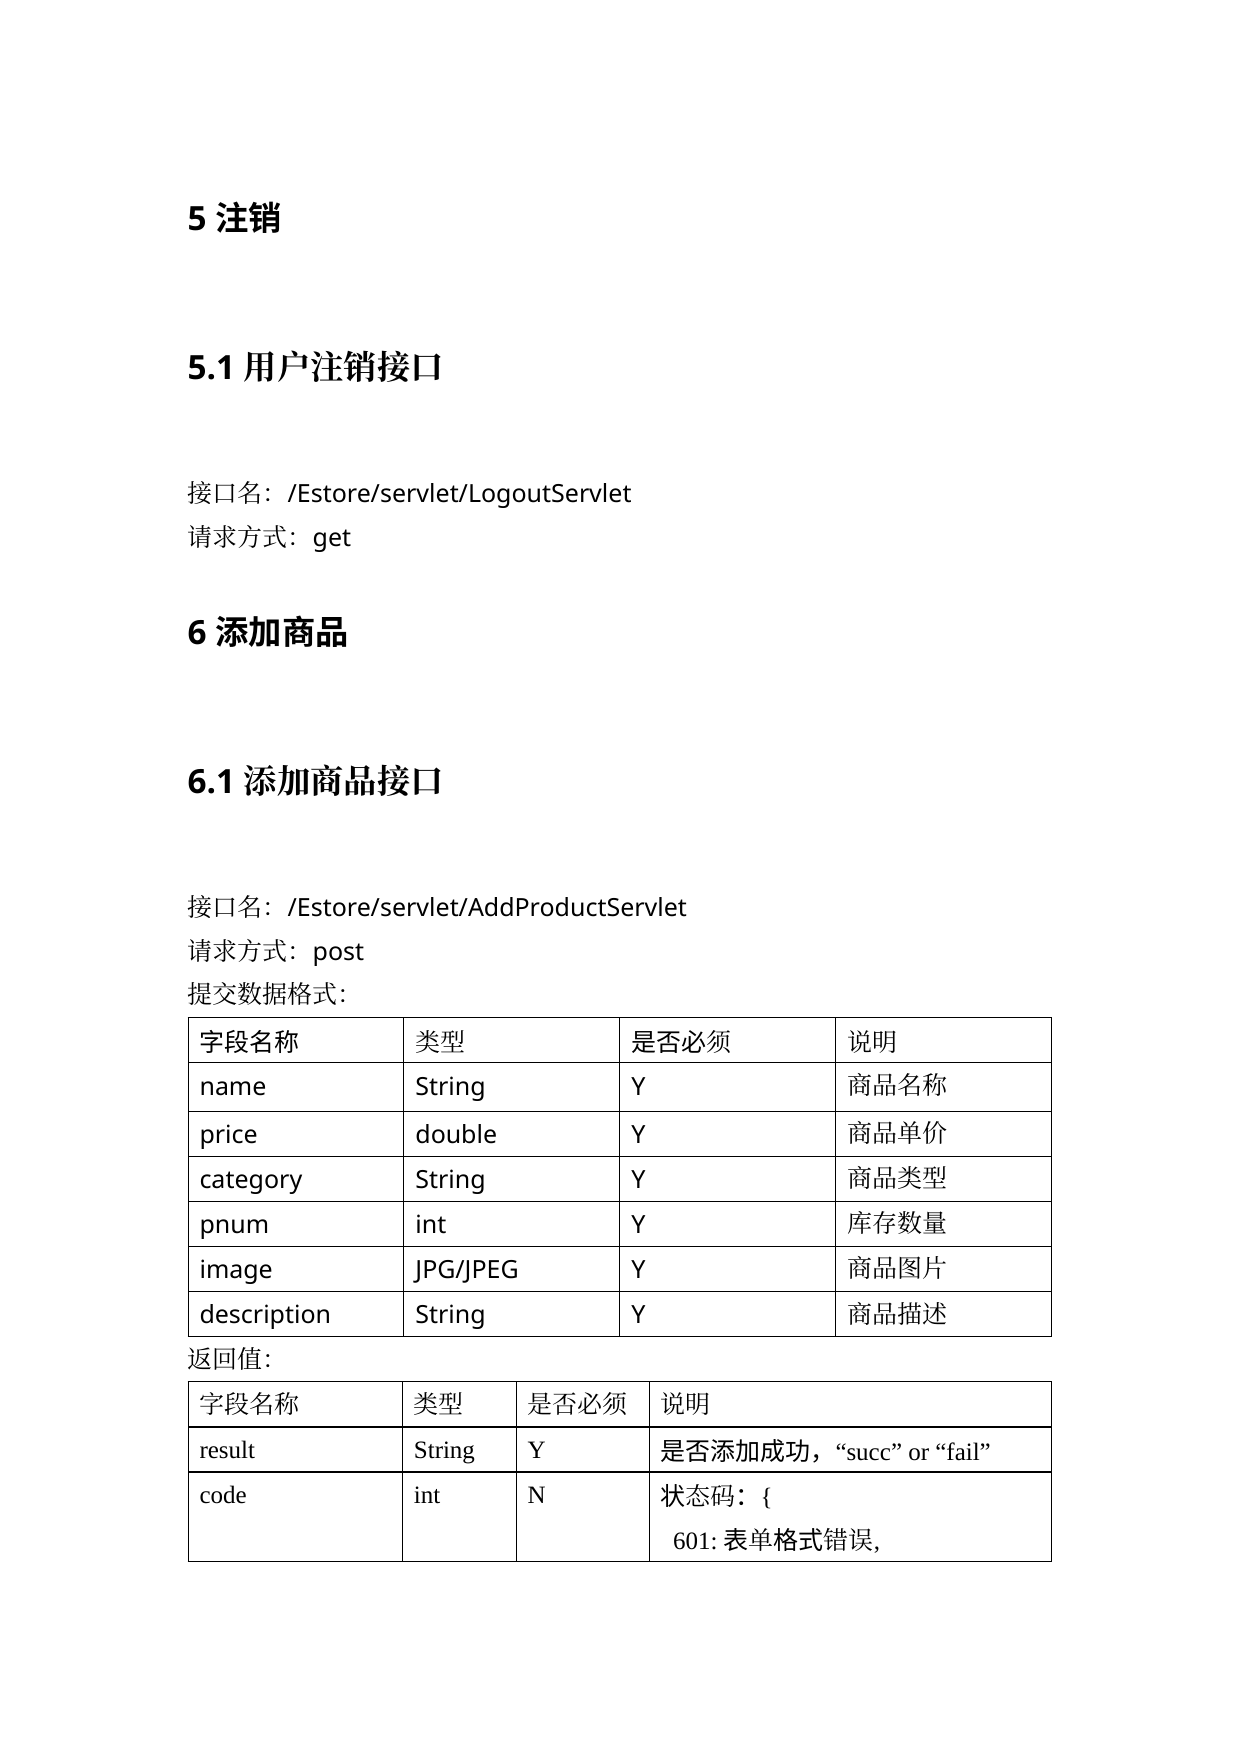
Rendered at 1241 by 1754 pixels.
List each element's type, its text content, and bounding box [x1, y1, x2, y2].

table_cell Y [620, 1292, 835, 1336]
table_cell String [404, 1292, 619, 1336]
table_cell 商品描述 [836, 1292, 1051, 1336]
table_cell Y [620, 1247, 835, 1291]
table_cell Y [620, 1112, 835, 1156]
table_cell 商品单价 [836, 1112, 1051, 1156]
table_cell int [404, 1202, 619, 1246]
table_cell Y [620, 1063, 835, 1111]
table_cell Y [620, 1202, 835, 1246]
table_cell 商品类型 [836, 1157, 1051, 1201]
table_cell pnum [189, 1202, 403, 1246]
table_cell code [189, 1473, 402, 1561]
table_cell name [189, 1063, 403, 1111]
table_cell String [404, 1157, 619, 1201]
table_cell 商品名称 [836, 1063, 1051, 1111]
table_cell category [189, 1157, 403, 1201]
table_header 说明 [650, 1382, 1051, 1426]
text 返回值： [187, 1337, 1053, 1381]
table_cell JPG/JPEG [404, 1247, 619, 1291]
table_header 是否必须 [620, 1018, 835, 1062]
table_header 字段名称 [189, 1382, 402, 1426]
table_cell Y [620, 1157, 835, 1201]
text 请求方式：get [187, 515, 1053, 559]
text 请求方式：post [187, 929, 1053, 973]
table_cell 库存数量 [836, 1202, 1051, 1246]
subtitle 6 添加商品 [187, 586, 1053, 674]
subtitle 6.1 添加商品接口 [187, 737, 1053, 825]
table_cell description [189, 1292, 403, 1336]
text 提交数据格式： [187, 973, 1053, 1017]
table_header 类型 [403, 1382, 516, 1426]
table_header 说明 [836, 1018, 1051, 1062]
table_cell N [517, 1473, 649, 1561]
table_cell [650, 1473, 1051, 1561]
table_cell result [189, 1428, 402, 1471]
table_header 是否必须 [517, 1382, 649, 1426]
text 接口名：/Estore/servlet/AddProductServlet [187, 885, 1053, 929]
table_cell double [404, 1112, 619, 1156]
table_cell price [189, 1112, 403, 1156]
table_cell String [403, 1428, 516, 1471]
table_cell image [189, 1247, 403, 1291]
table_cell Y [517, 1428, 649, 1471]
table_cell int [403, 1473, 516, 1561]
table_cell 是否添加成功，“succ” or “fail” [650, 1428, 1051, 1471]
table_header 字段名称 [189, 1018, 403, 1062]
text 接口名：/Estore/servlet/LogoutServlet [187, 471, 1053, 515]
table_header 类型 [404, 1018, 619, 1062]
subtitle 5.1 用户注销接口 [187, 322, 1053, 411]
table_cell 商品图片 [836, 1247, 1051, 1291]
table_cell String [404, 1063, 619, 1111]
subtitle 5 注销 [187, 172, 1053, 260]
